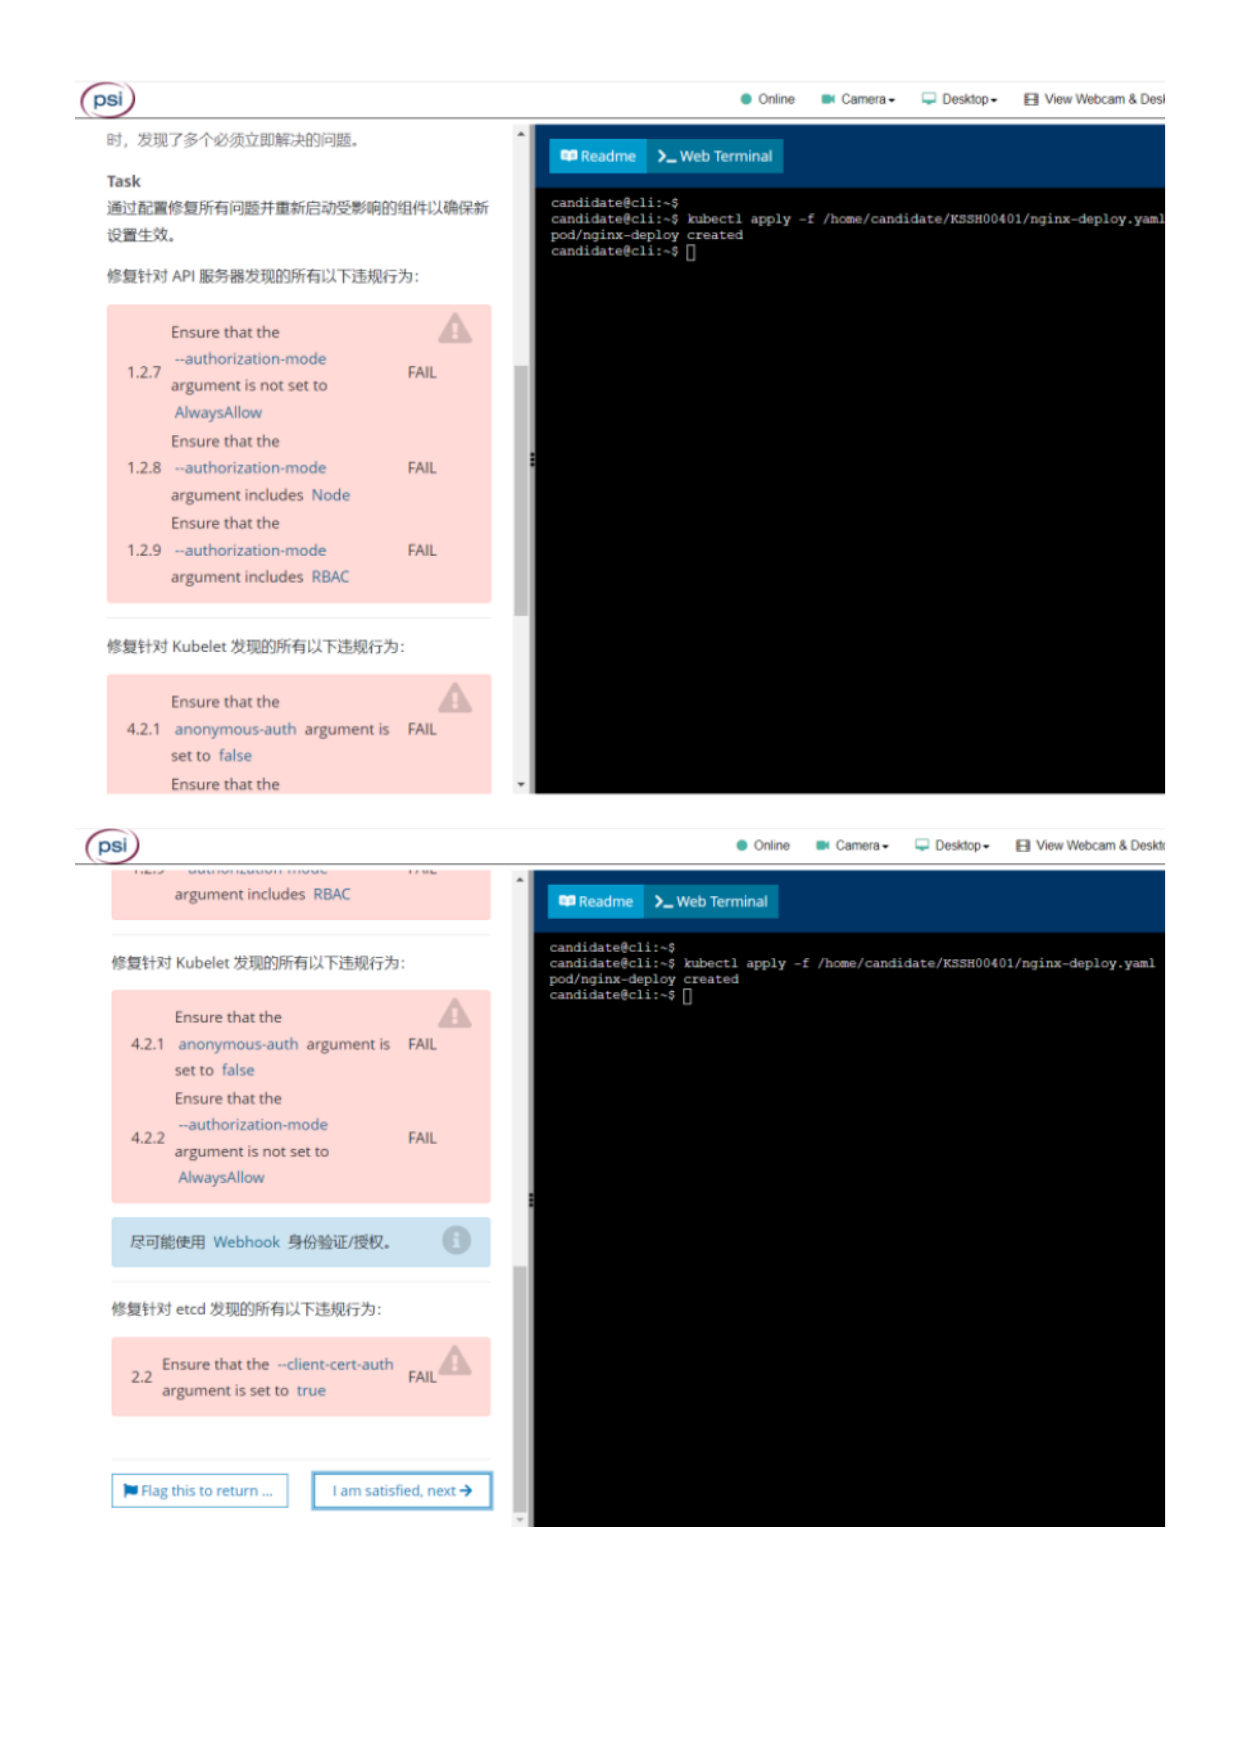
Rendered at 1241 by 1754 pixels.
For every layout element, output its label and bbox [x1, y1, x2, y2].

picture [75, 828, 1166, 1527]
picture [75, 80, 1166, 797]
